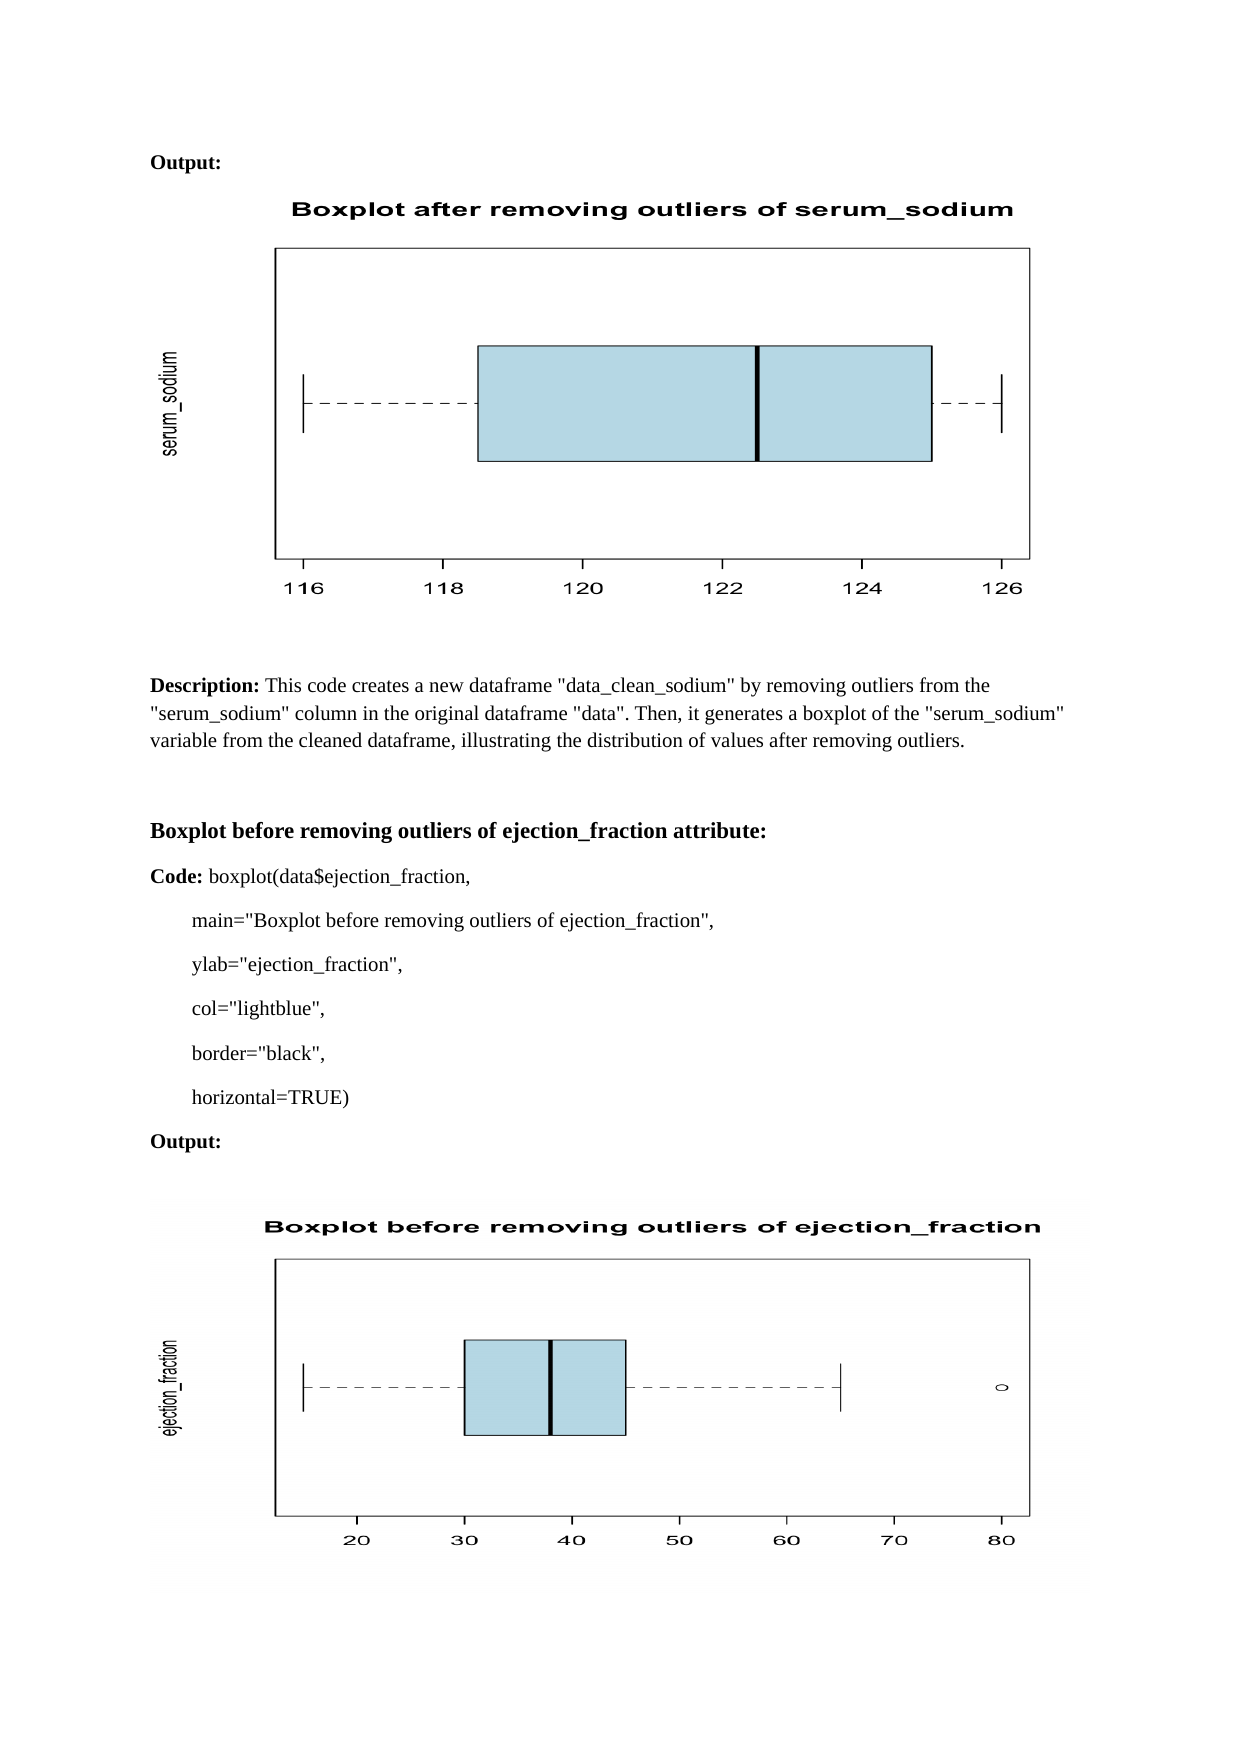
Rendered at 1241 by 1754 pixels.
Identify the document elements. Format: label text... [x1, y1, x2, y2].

picture [150, 1197, 1091, 1593]
text Code: boxplot(data$ejection_fraction, [150, 863, 1090, 888]
text main="Boxplot before removing outliers of ejection_fraction", [150, 908, 1090, 932]
text col="lightblue", [150, 996, 1090, 1020]
text horizontal=TRUE) [150, 1085, 1090, 1109]
text Boxplot before removing outliers of ejection_fraction attribute: [150, 817, 1090, 843]
text Output: [150, 1129, 1090, 1153]
text Output: [150, 150, 1090, 174]
text border="black", [150, 1041, 1090, 1065]
picture [150, 174, 1091, 652]
text Description: This code creates a new dataframe "data_clean_sodium" by removing outliers from the "serum_sodium" column in the original dataframe "data". Then, it generates a boxplot of the "serum_sodium" variable from the cleaned dataframe, illustrating the distribution of values after removing outliers. [150, 673, 1090, 752]
text ylab="ejection_fraction", [150, 952, 1090, 976]
